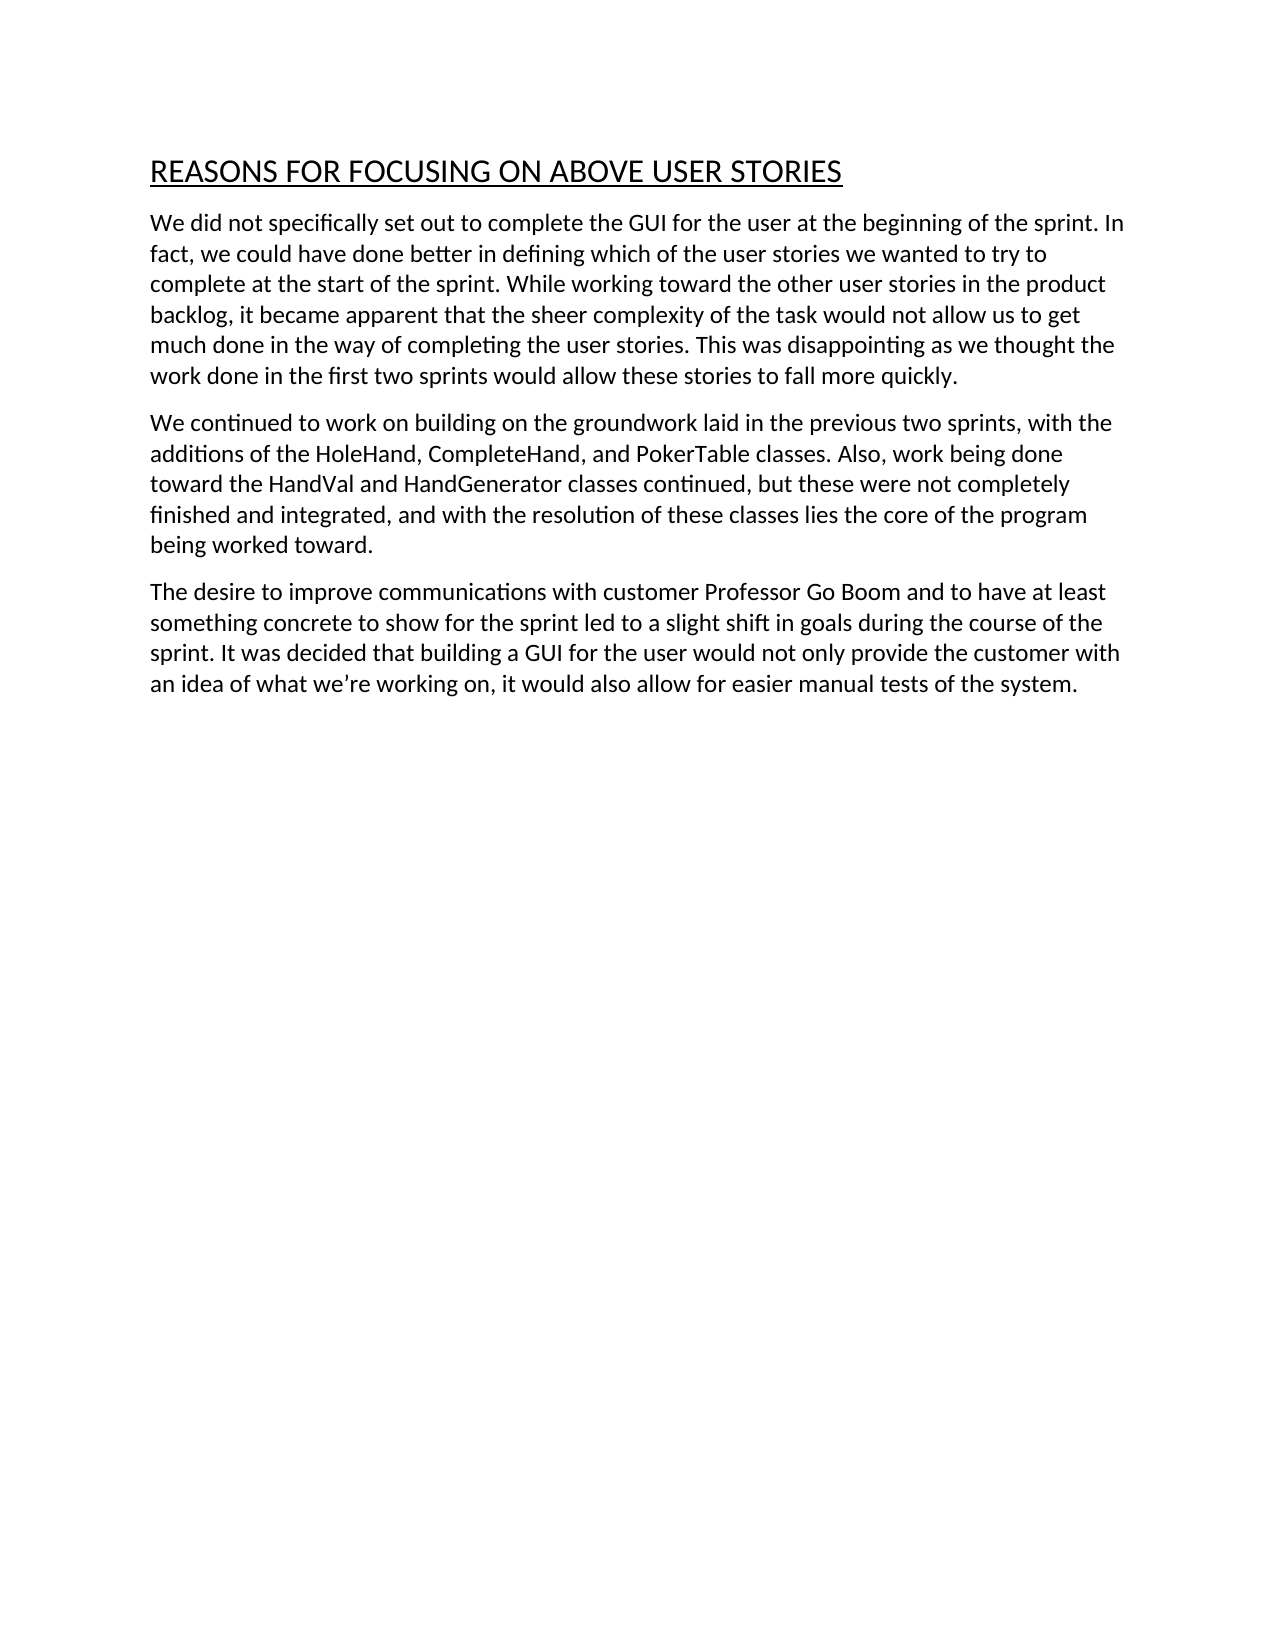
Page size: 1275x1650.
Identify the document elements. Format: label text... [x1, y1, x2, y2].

text REASONS FOR FOCUSING ON ABOVE USER STORIES [150, 150, 1125, 191]
text We did not specifically set out to complete the GUI for the user at the beginning of the sprint. In fact, we could have done better in defining which of the user stories we wanted to try to complete at the start of the sprint. While working toward the other user stories in the product backlog, it became apparent that the sheer complexity of the task would not allow us to get much done in the way of completing the user stories. This was disappointing as we thought the work done in the first two sprints would allow these stories to fall more quickly. [150, 207, 1125, 391]
text The desire to improve communications with customer Professor Go Boom and to have at least something concrete to show for the sprint led to a slight shift in goals during the course of the sprint. It was decided that building a GUI for the user would not only provide the customer with an idea of what we’re working on, it would also allow for easier manual tests of the system. [150, 576, 1125, 698]
text We continued to work on building on the groundwork laid in the previous two sprints, with the additions of the HoleHand, CompleteHand, and PokerTable classes. Also, work being done toward the HandVal and HandGenerator classes continued, but these were not completely finished and integrated, and with the resolution of these classes lies the core of the program being worked toward. [150, 407, 1125, 560]
